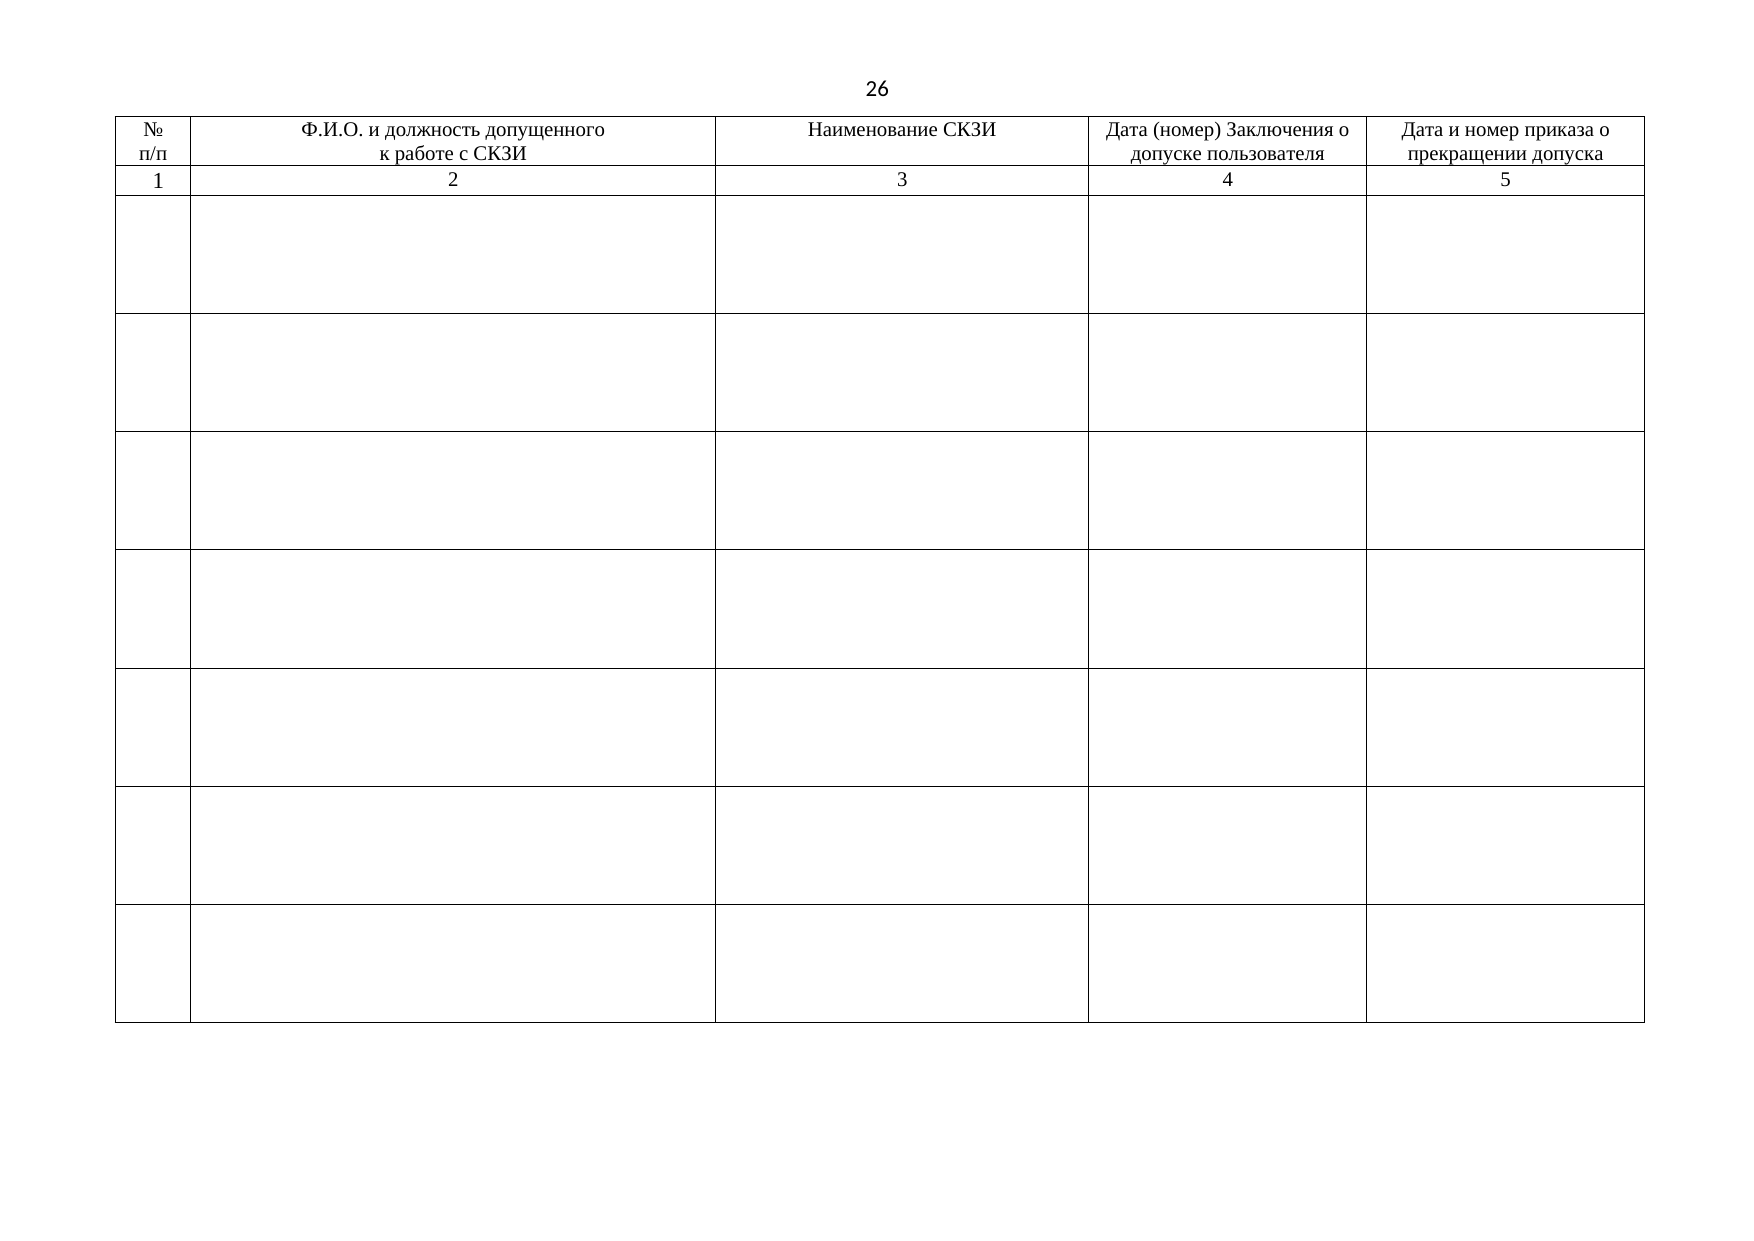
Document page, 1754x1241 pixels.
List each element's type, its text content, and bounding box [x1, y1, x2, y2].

table_cell [716, 550, 1088, 667]
table_cell [1089, 314, 1366, 431]
table_cell [191, 905, 715, 1022]
table_cell [716, 787, 1088, 904]
table_cell 4 [1089, 166, 1366, 195]
table_cell [1089, 432, 1366, 549]
table_cell [716, 196, 1088, 313]
table_cell [1367, 314, 1644, 431]
table_header Ф.И.О. и должность допущенного к работе с СКЗИ [191, 117, 715, 165]
table_cell [1367, 905, 1644, 1022]
table_cell [1089, 196, 1366, 313]
table_cell [116, 550, 190, 667]
table_cell [1089, 787, 1366, 904]
table_cell [116, 787, 190, 904]
table_cell [1089, 550, 1366, 667]
table_cell 5 [1367, 166, 1644, 195]
table_cell [116, 314, 190, 431]
table_header № п/п [116, 117, 190, 165]
table_cell [716, 432, 1088, 549]
table_cell [191, 669, 715, 786]
table_cell [191, 432, 715, 549]
table_cell 1 [116, 166, 190, 195]
table_header Дата (номер) Заключения о допуске пользователя [1089, 117, 1366, 165]
table_cell [116, 196, 190, 313]
table_cell [716, 314, 1088, 431]
table_cell [716, 905, 1088, 1022]
table_cell 2 [191, 166, 715, 195]
table_cell [116, 669, 190, 786]
table_header Наименование СКЗИ [716, 117, 1088, 165]
table_cell [191, 314, 715, 431]
table_cell 3 [716, 166, 1088, 195]
table_cell [1367, 669, 1644, 786]
table_cell [1367, 196, 1644, 313]
table_cell [116, 905, 190, 1022]
table_cell [1367, 550, 1644, 667]
table_cell [116, 432, 190, 549]
table_cell [191, 787, 715, 904]
table_cell [191, 550, 715, 667]
table_cell [1367, 787, 1644, 904]
table_header Дата и номер приказа о прекращении допуска [1367, 117, 1644, 165]
table_cell [1367, 432, 1644, 549]
table_cell [1089, 905, 1366, 1022]
table_cell [716, 669, 1088, 786]
table_cell [1089, 669, 1366, 786]
table_cell [191, 196, 715, 313]
